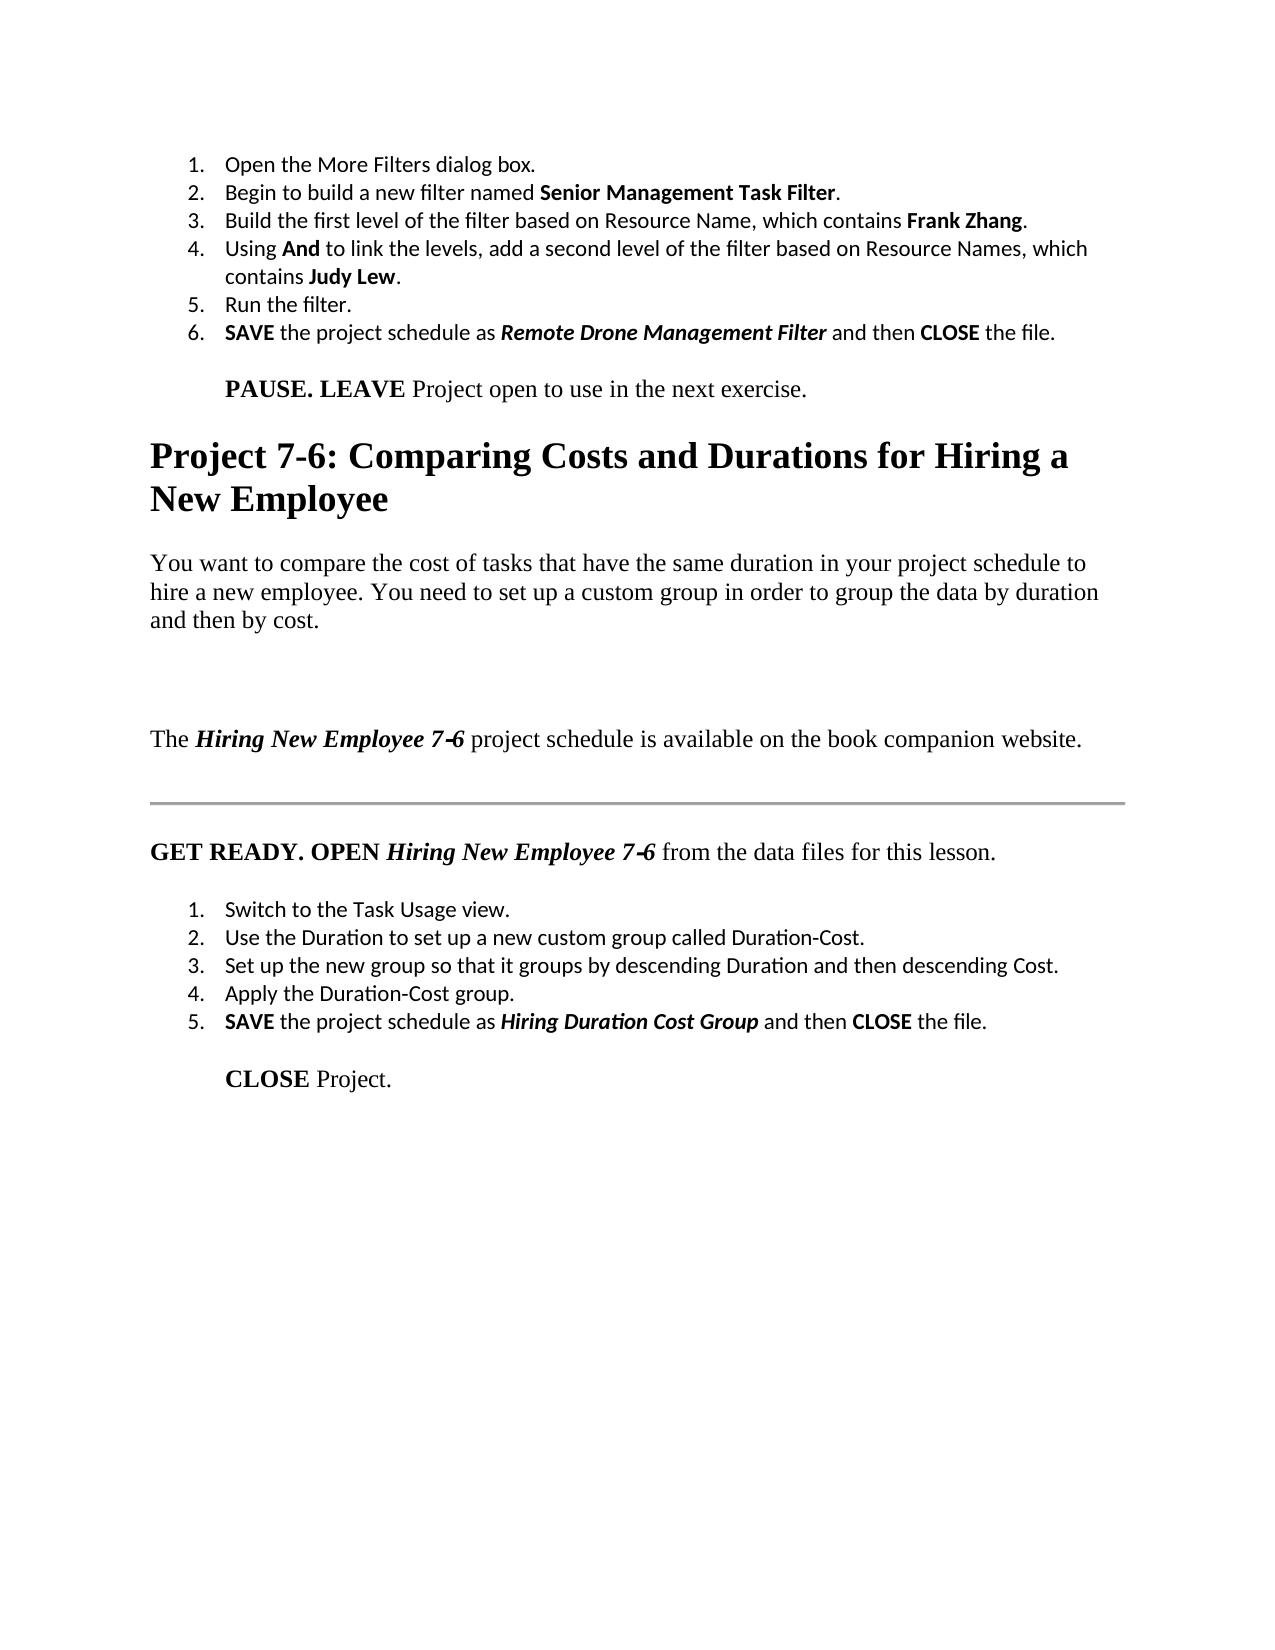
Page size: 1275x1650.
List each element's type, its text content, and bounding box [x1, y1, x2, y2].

list Set up the new group so that it groups by descending Duration and then descending Cost. [187, 951, 1137, 979]
text You want to compare the cost of tasks that have the same duration in your project schedule to hire a new employee. You need to set up a custom group in order to group the data by duration and then by cost. [150, 548, 1118, 634]
subtitle Project 7-6: Comparing Costs and Durations for Hiring a New Employee [150, 433, 1118, 519]
list Run the filter. [187, 290, 1137, 318]
list Apply the Duration‐Cost group. [187, 979, 1137, 1007]
list Open the More Filters dialog box. [187, 150, 1137, 178]
text PAUSE. LEAVE Project open to use in the next exercise. [225, 374, 1137, 403]
text CLOSE Project. [225, 1064, 1137, 1093]
list SAVE the project schedule as Remote Drone Management Filter and then CLOSE the file. [187, 318, 1137, 346]
text GET READY. OPEN Hiring New Employee 7‐6 from the data files for this lesson. [150, 835, 1137, 866]
list SAVE the project schedule as Hiring Duration Cost Group and then CLOSE the file. [187, 1007, 1137, 1035]
list Use the Duration to set up a new custom group called Duration‐Cost. [187, 923, 1137, 951]
list Switch to the Task Usage view. [187, 896, 1137, 923]
list Using And to link the levels, add a second level of the filter based on Resource Names, which contains Judy Lew. [187, 234, 1088, 290]
list Build the first level of the filter based on Resource Name, which contains Frank Zhang. [187, 206, 1137, 234]
text The Hiring New Employee 7‐6 project schedule is available on the book companion website. [150, 722, 1137, 753]
list Begin to build a new filter named Senior Management Task Filter. [187, 178, 1137, 206]
